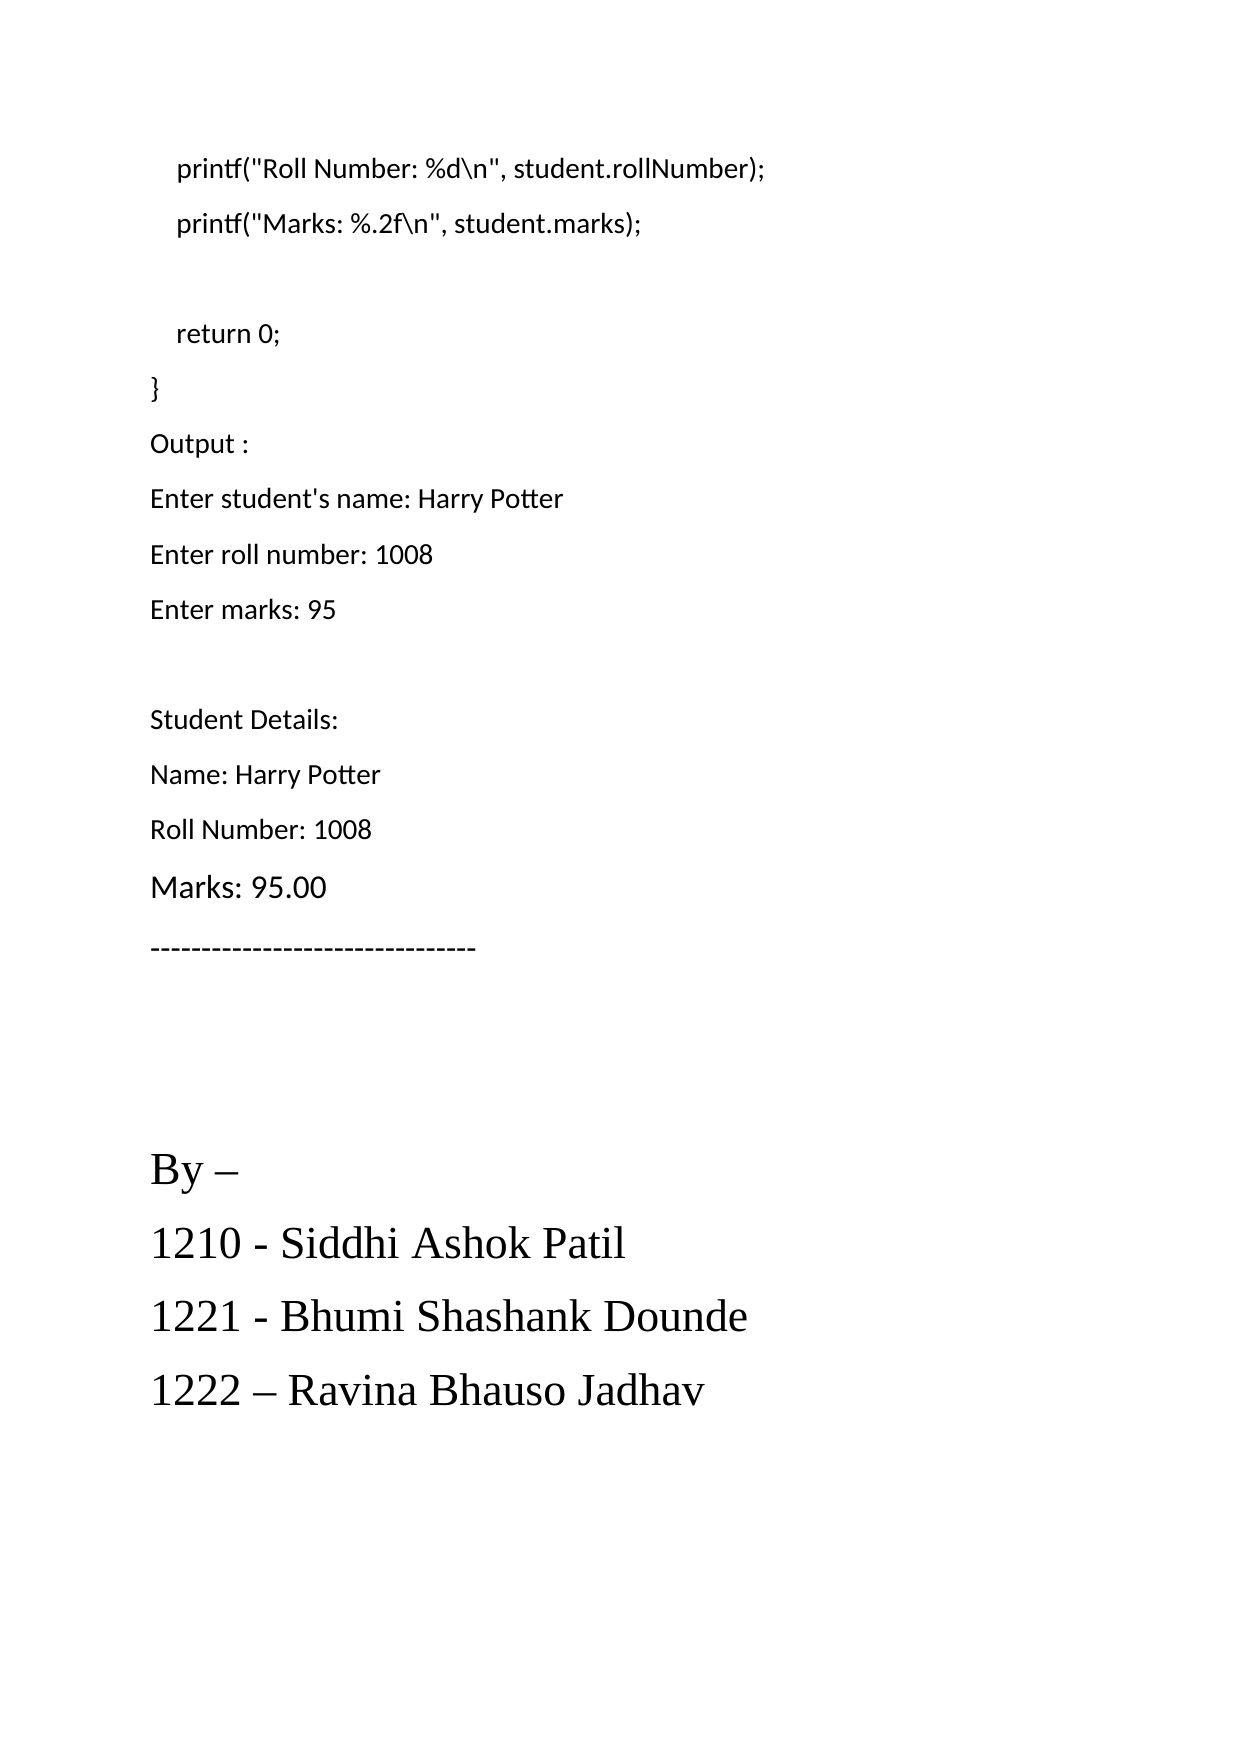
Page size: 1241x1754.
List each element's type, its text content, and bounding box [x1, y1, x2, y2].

text 1210 - Siddhi Ashok Patil [150, 1216, 1090, 1268]
text return 0; [150, 315, 1090, 351]
text -------------------------------- [150, 927, 1090, 968]
text 1221 - Bhumi Shashank Dounde [150, 1289, 1090, 1342]
text 1222 – Ravina Bhauso Jadhav [150, 1363, 1090, 1415]
text Enter student's name: Harry Potter [150, 481, 1090, 516]
text Output : [150, 426, 1090, 461]
text printf("Marks: %.2f\n", student.marks); [150, 205, 1090, 241]
text printf("Roll Number: %d\n", student.rollNumber); [150, 150, 1090, 186]
text } [150, 370, 1090, 406]
text Name: Harry Potter [150, 756, 1090, 792]
text Roll Number: 1008 [150, 811, 1090, 847]
text Marks: 95.00 [150, 866, 1090, 907]
text Enter roll number: 1008 [150, 536, 1090, 571]
text By – [150, 1142, 1090, 1195]
text Student Details: [150, 701, 1090, 737]
text Enter marks: 95 [150, 591, 1090, 626]
